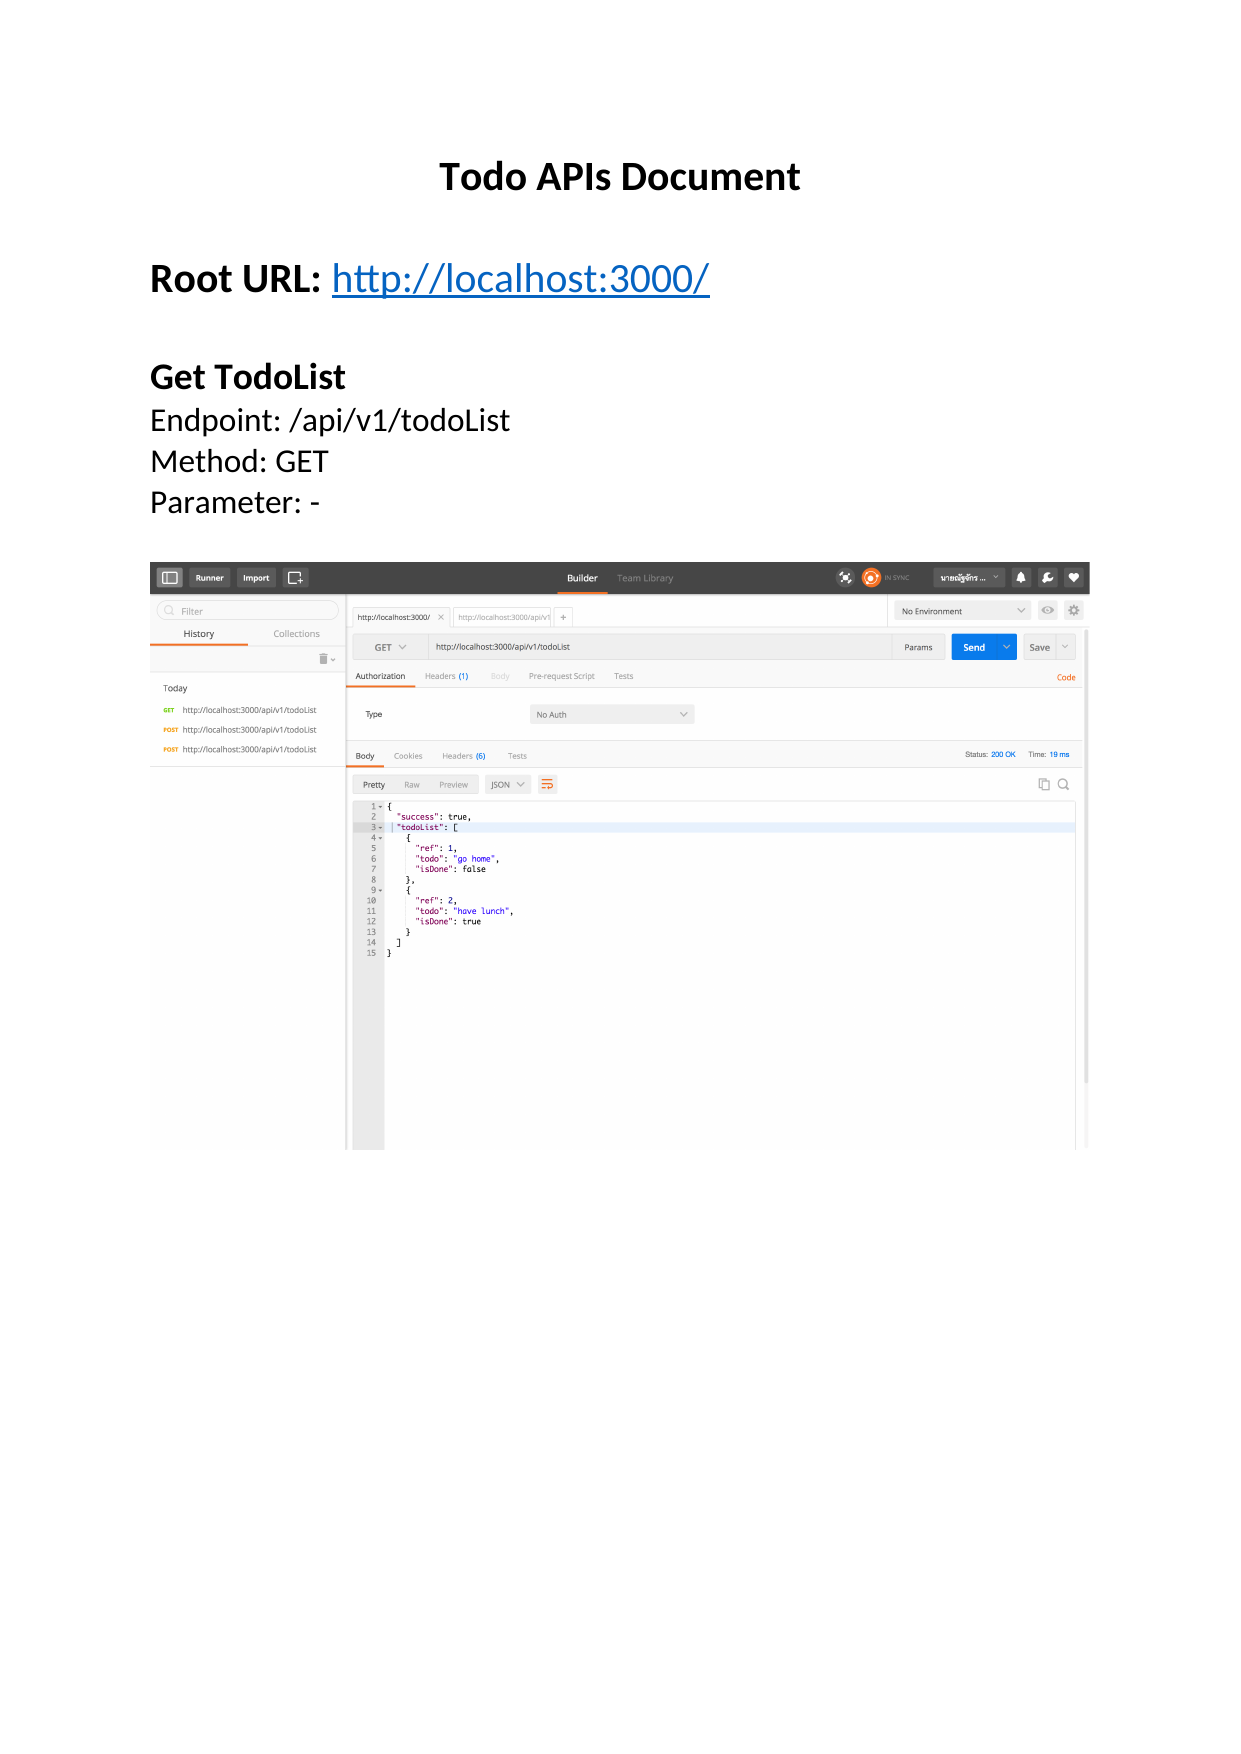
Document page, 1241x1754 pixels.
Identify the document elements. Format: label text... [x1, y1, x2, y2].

text Todo APIs Document [150, 150, 1090, 201]
text Get TodoList [150, 353, 1090, 399]
text Method: GET [150, 440, 1090, 481]
picture [150, 562, 1090, 1150]
text Parameter: - [150, 481, 1090, 521]
text Endpoint: /api/v1/todoList [150, 399, 1090, 440]
text Root URL: http://localhost:3000/ [150, 252, 1090, 302]
